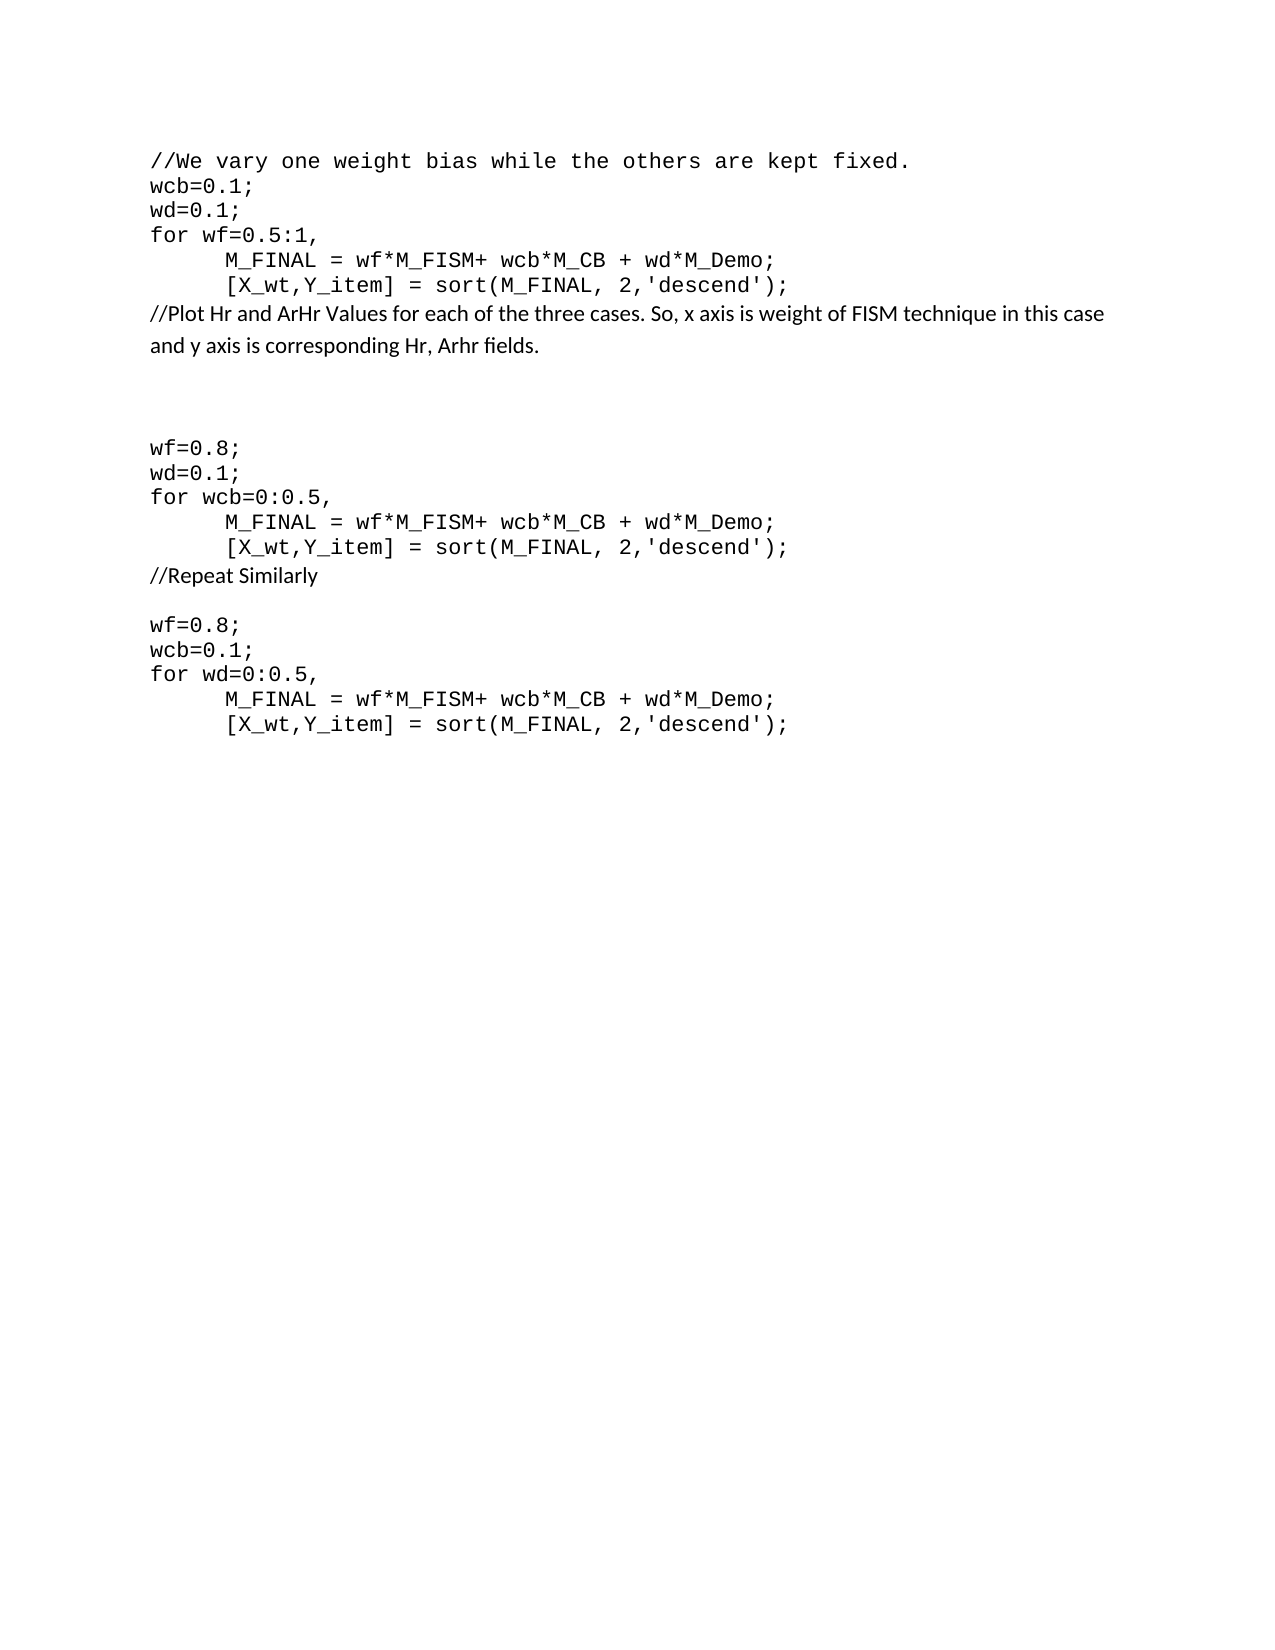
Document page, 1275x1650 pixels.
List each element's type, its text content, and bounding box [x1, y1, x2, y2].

text for wd=0:0.5, [150, 663, 1125, 688]
text wf=0.8; [150, 614, 1125, 639]
text M_FINAL = wf*M_FISM+ wcb*M_CB + wd*M_Demo; [150, 511, 1125, 536]
text wd=0.1; [150, 462, 1125, 487]
text wd=0.1; [150, 199, 1125, 224]
text [X_wt,Y_item] = sort(M_FINAL, 2,'descend'); [150, 274, 1125, 299]
text //Repeat Similarly [150, 561, 1125, 589]
text M_FINAL = wf*M_FISM+ wcb*M_CB + wd*M_Demo; [150, 688, 1125, 713]
text wf=0.8; [150, 437, 1125, 462]
text M_FINAL = wf*M_FISM+ wcb*M_CB + wd*M_Demo; [150, 249, 1125, 274]
text [X_wt,Y_item] = sort(M_FINAL, 2,'descend'); [150, 536, 1125, 561]
text for wf=0.5:1, [150, 224, 1125, 249]
text for wcb=0:0.5, [150, 487, 1125, 511]
text [X_wt,Y_item] = sort(M_FINAL, 2,'descend'); [150, 713, 1125, 738]
text //We vary one weight bias while the others are kept fixed. [150, 150, 1125, 175]
text wcb=0.1; [150, 175, 1125, 199]
text wcb=0.1; [150, 639, 1125, 663]
text //Plot Hr and ArHr Values for each of the three cases. So, x axis is weight of FISM technique in this case and y axis is corresponding Hr, Arhr fields. [150, 299, 1125, 359]
